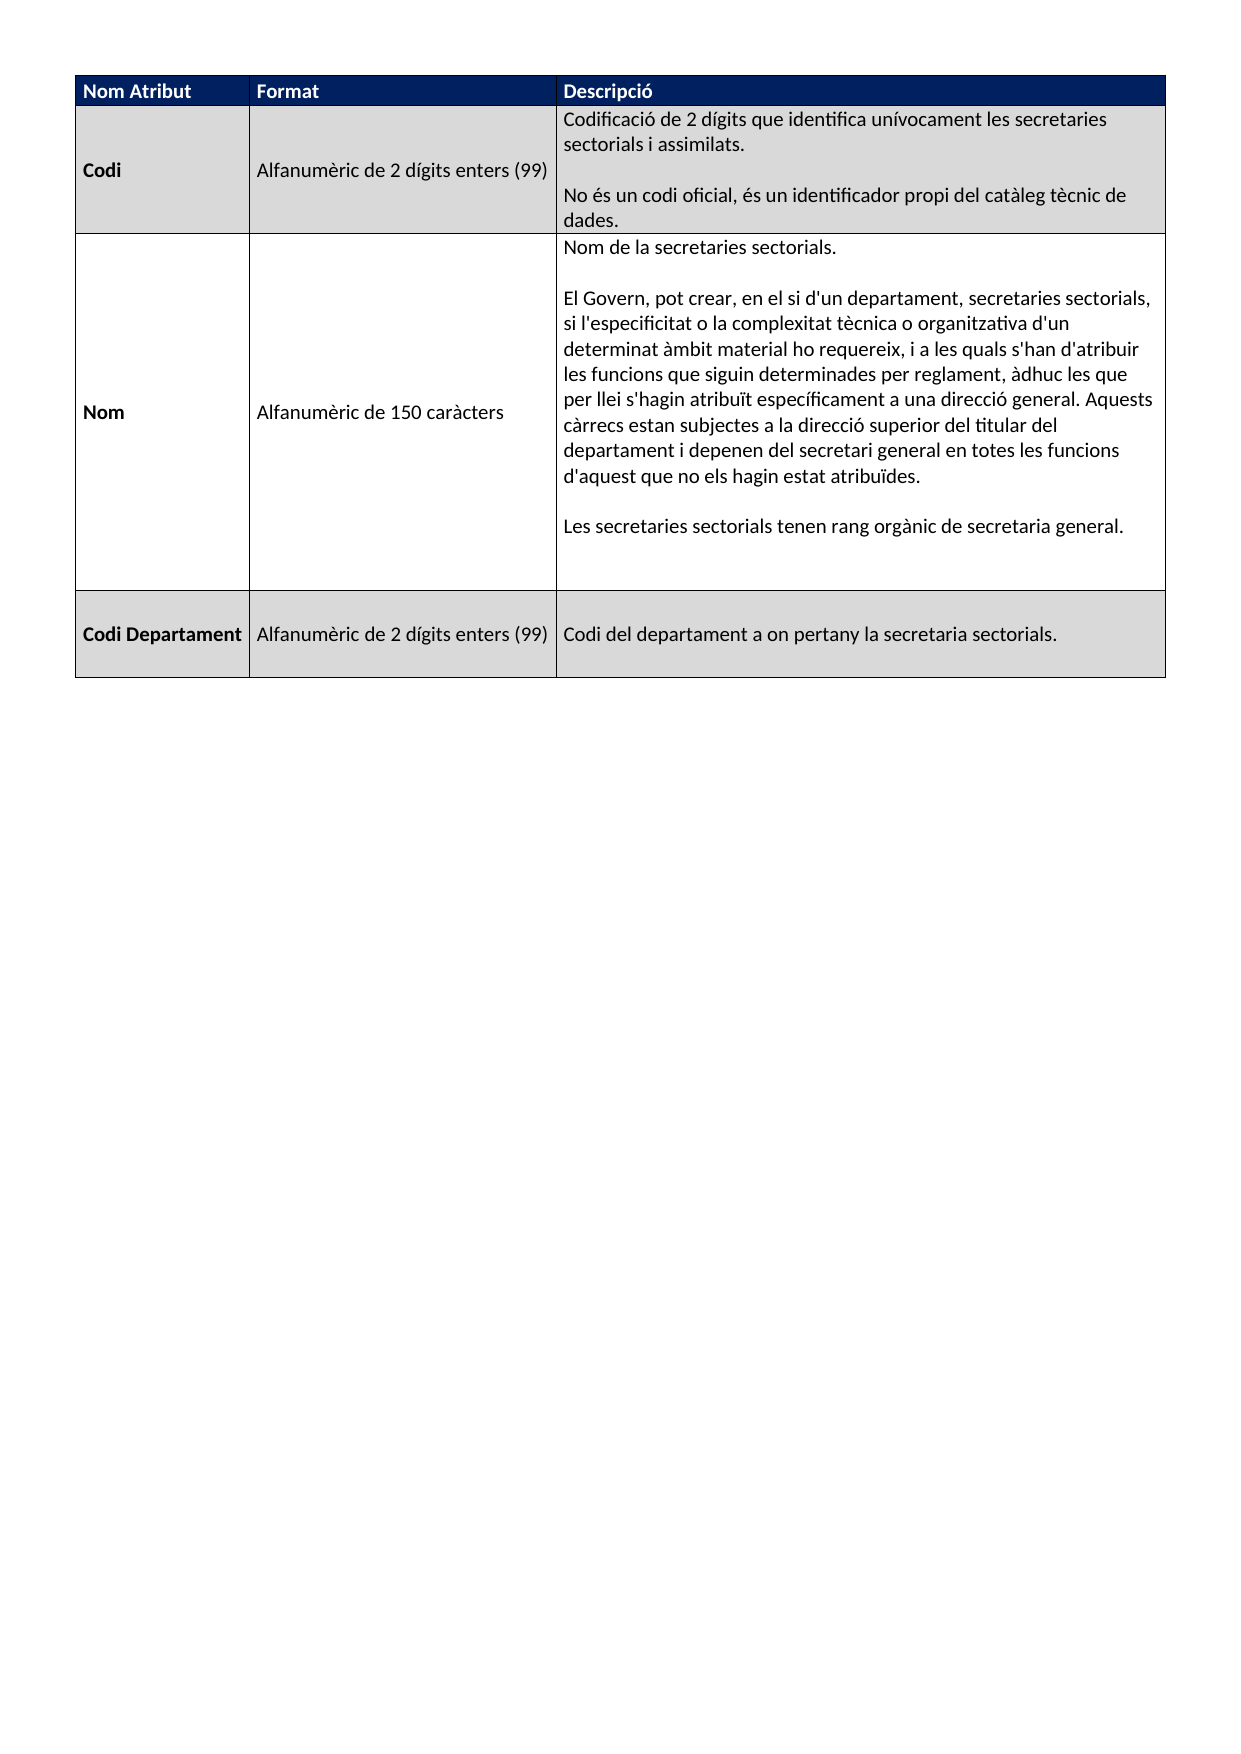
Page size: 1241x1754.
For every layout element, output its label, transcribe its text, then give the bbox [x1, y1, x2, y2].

table_cell Codi del departament a on pertany la secretaria sectorials. [557, 591, 1165, 677]
table_cell Codi [76, 106, 249, 233]
table_cell Alfanumèric de 150 caràcters [250, 234, 556, 590]
table_header Descripció [557, 76, 1165, 105]
table_cell Nom de la secretaries sectorials. El Govern, pot crear, en el si d'un departament, secretaries sectorials, si l'especificitat o la complexitat tècnica o organitzativa d'un determinat àmbit material ho requereix, i a les quals s'han d'atribuir les funcions que siguin determinades per reglament, àdhuc les que per llei s'hagin atribuït específicament a una direcció general. Aquests càrrecs estan subjectes a la direcció superior del titular del departament i depenen del secretari general en totes les funcions d'aquest que no els hagin estat atribuïdes. Les secretaries sectorials tenen rang orgànic de secretaria general. [557, 234, 1165, 590]
table_cell Alfanumèric de 2 dígits enters (99) [250, 591, 556, 677]
table_header Nom Atribut [76, 76, 249, 105]
table_cell Alfanumèric de 2 dígits enters (99) [250, 106, 556, 233]
table_header Format [250, 76, 556, 105]
table_cell Codificació de 2 dígits que identifica unívocament les secretaries sectorials i assimilats. No és un codi oficial, és un identificador propi del catàleg tècnic de dades. [557, 106, 1165, 233]
table_cell Nom [76, 234, 249, 590]
table_cell Codi Departament [76, 591, 249, 677]
